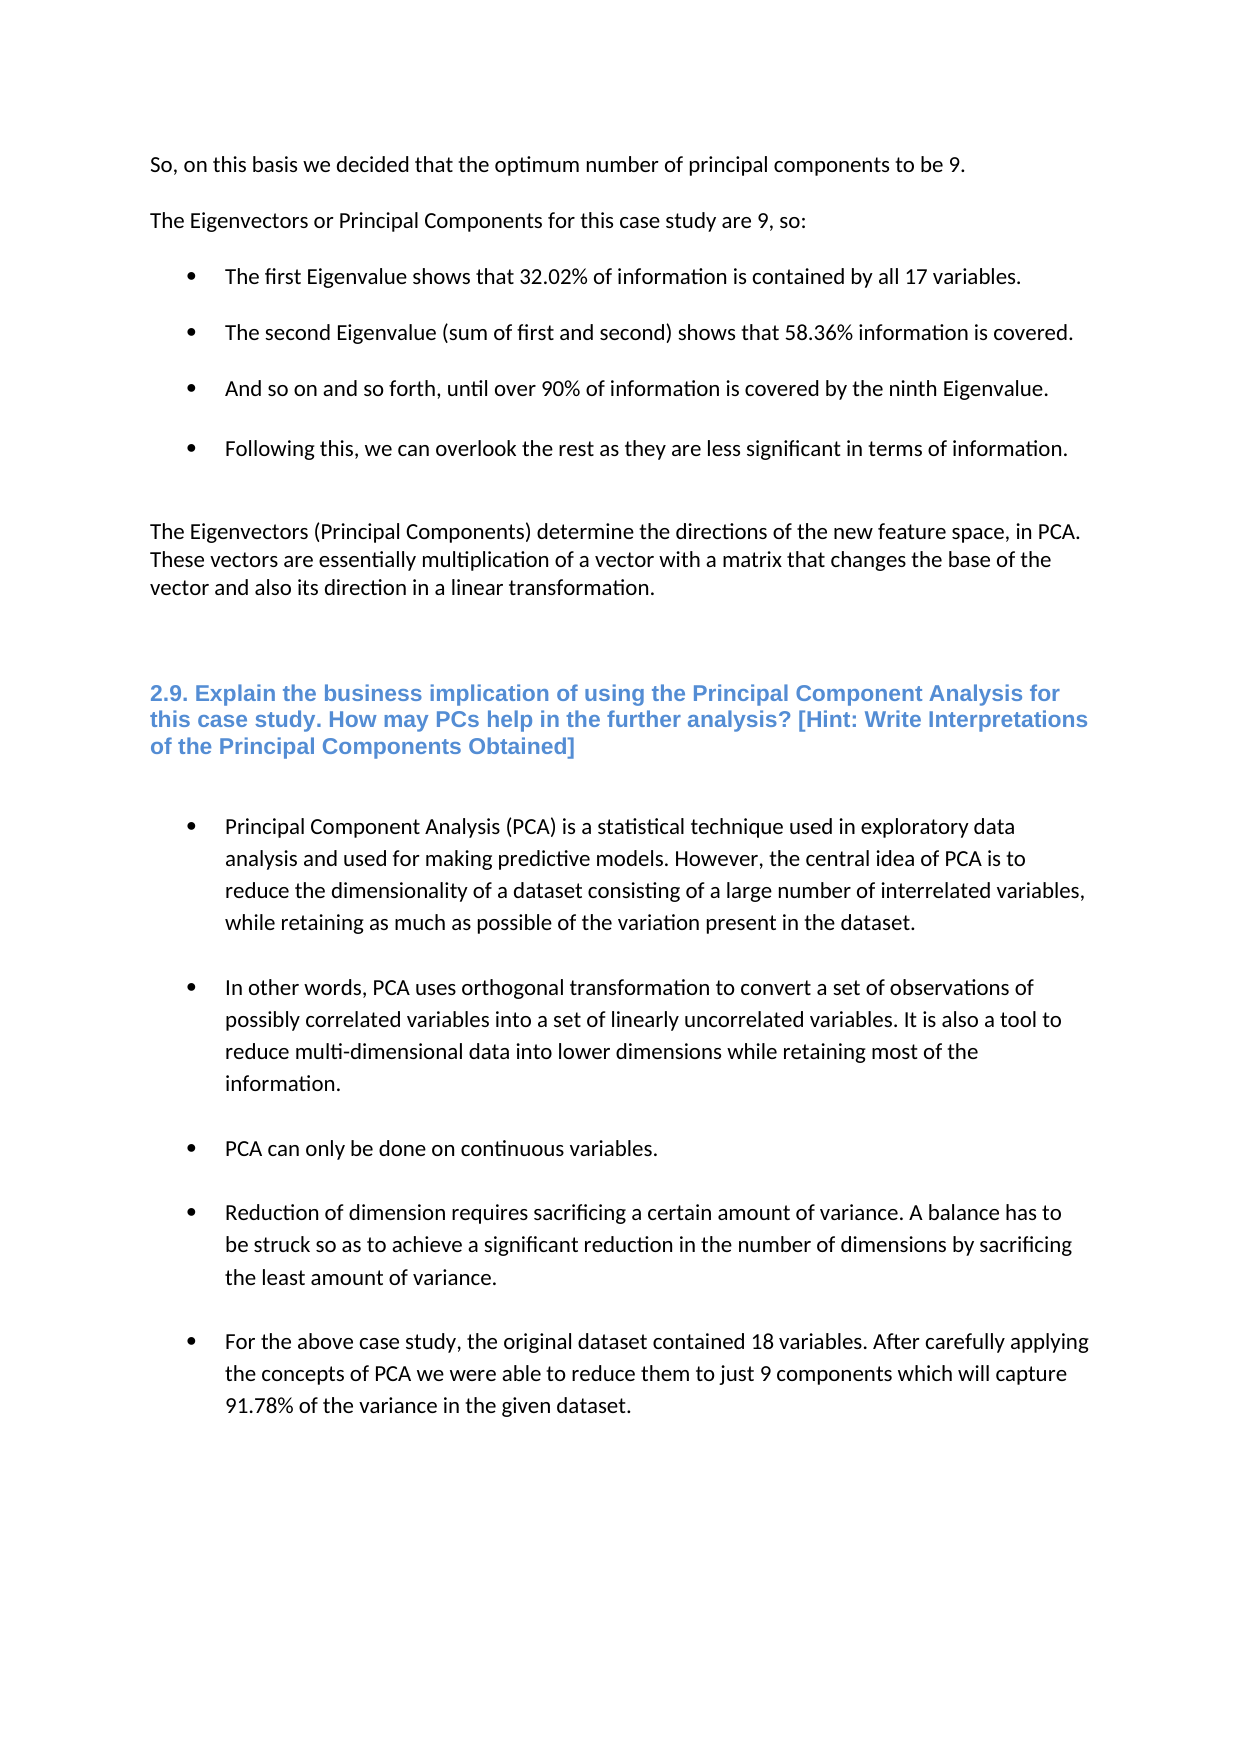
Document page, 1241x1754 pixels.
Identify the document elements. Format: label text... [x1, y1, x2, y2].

list The first Eigenvalue shows that 32.02% of information is contained by all 17 variables. [187, 262, 1090, 290]
list And so on and so forth, until over 90% of information is covered by the ninth Eigenvalue. [187, 374, 1090, 402]
text The Eigenvectors (Principal Components) determine the directions of the new feature space, in PCA. [150, 517, 1090, 545]
list The second Eigenvalue (sum of first and second) shows that 58.36% information is covered. [187, 318, 1090, 346]
list PCA can only be done on continuous variables. [187, 1134, 1090, 1162]
list Principal Component Analysis (PCA) is a statistical technique used in exploratory data analysis and used for making predictive models. However, the central idea of PCA is to reduce the dimensionality of a dataset consisting of a large number of interrelated variables, while retaining as much as possible of the variation present in the dataset. [187, 812, 1090, 937]
text 2.9. Explain the business implication of using the Principal Component Analysis for this case study. How may PCs help in the further analysis? [Hint: Write Interpretations of the Principal Components Obtained] [150, 680, 1090, 759]
text The Eigenvectors or Principal Components for this case study are 9, so: [150, 206, 1090, 234]
list Following this, we can overlook the rest as they are less significant in terms of information. [187, 434, 1090, 462]
text So, on this basis we decided that the optimum number of principal components to be 9. [150, 150, 1090, 178]
text These vectors are essentially multiplication of a vector with a matrix that changes the base of the vector and also its direction in a linear transformation. [150, 545, 1090, 601]
list For the above case study, the original dataset contained 18 variables. After carefully applying the concepts of PCA we were able to reduce them to just 9 components which will capture 91.78% of the variance in the given dataset. [187, 1327, 1090, 1419]
list Reduction of dimension requires sacrificing a certain amount of variance. A balance has to be struck so as to achieve a significant reduction in the number of dimensions by sacrificing the least amount of variance. [187, 1198, 1090, 1291]
list In other words, PCA uses orthogonal transformation to convert a set of observations of possibly correlated variables into a set of linearly uncorrelated variables. It is also a tool to reduce multi-dimensional data into lower dimensions while retaining most of the information. [187, 973, 1090, 1097]
